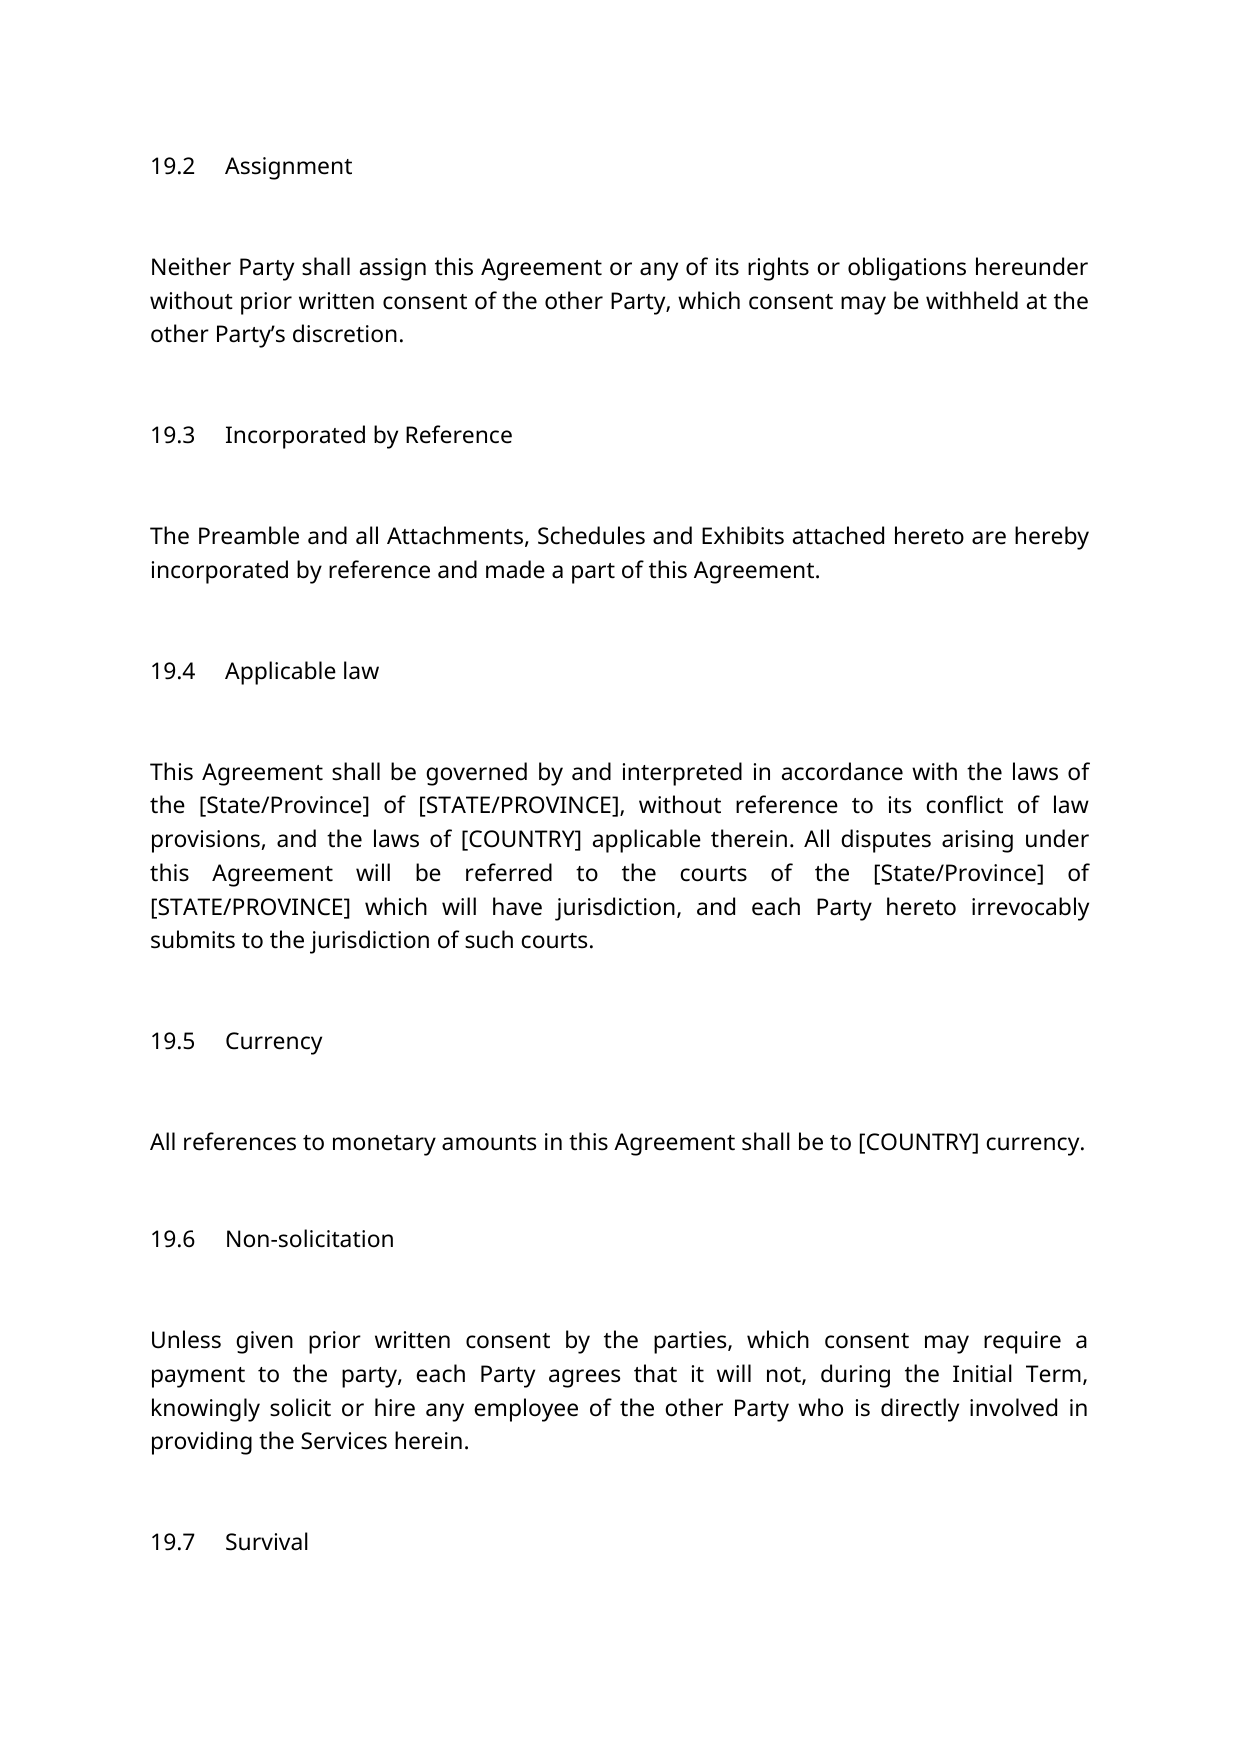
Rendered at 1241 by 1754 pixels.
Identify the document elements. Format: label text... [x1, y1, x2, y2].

text Neither Party shall assign this Agreement or any of its rights or obligations hereunder without prior written consent of the other Party, which consent may be withheld at the other Party’s discretion. [150, 251, 1090, 349]
text 19.6 Non-solicitation [150, 1223, 1090, 1254]
text 19.2 Assignment [150, 150, 1090, 181]
text Unless given prior written consent by the parties, which consent may require a payment to the party, each Party agrees that it will not, during the Initial Term, knowingly solicit or hire any employee of the other Party who is directly involved in providing the Services herein. [150, 1324, 1090, 1456]
text This Agreement shall be governed by and interpreted in accordance with the laws of the [State/Province] of [STATE/PROVINCE], without reference to its conflict of law provisions, and the laws of [COUNTRY] applicable therein. All disputes arising under this Agreement will be referred to the courts of the [State/Province] of [STATE/PROVINCE] which will have jurisdiction, and each Party hereto irrevocably submits to the jurisdiction of such courts. [150, 755, 1090, 955]
text All references to monetary amounts in this Agreement shall be to [COUNTRY] currency. [150, 1126, 1090, 1157]
text The Preamble and all Attachments, Schedules and Exhibits attached hereto are hereby incorporated by reference and made a part of this Agreement. [150, 520, 1090, 585]
text 19.4 Applicable law [150, 654, 1090, 686]
text 19.3 Incorporated by Reference [150, 419, 1090, 450]
text 19.7 Survival [150, 1526, 1090, 1557]
text 19.5 Currency [150, 1025, 1090, 1056]
